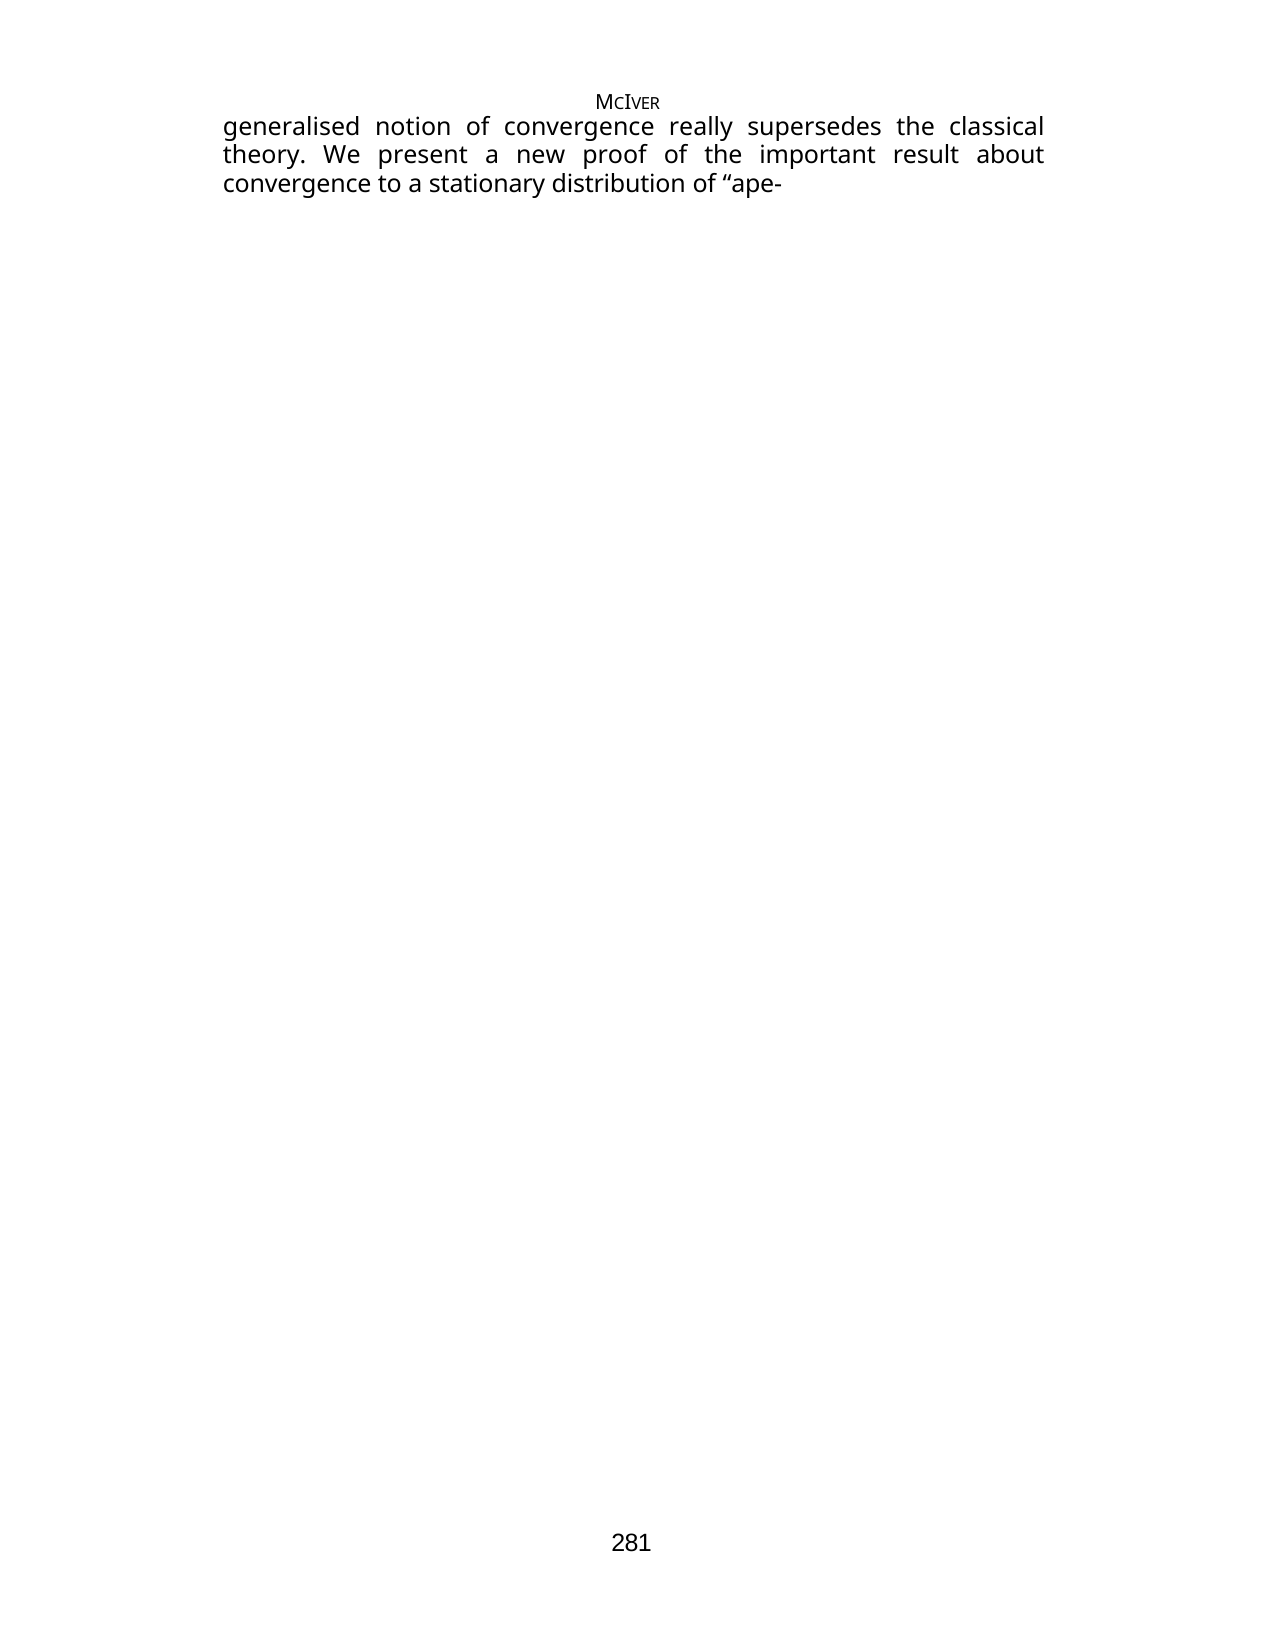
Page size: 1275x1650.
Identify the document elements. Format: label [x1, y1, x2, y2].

text [223, 112, 1044, 199]
